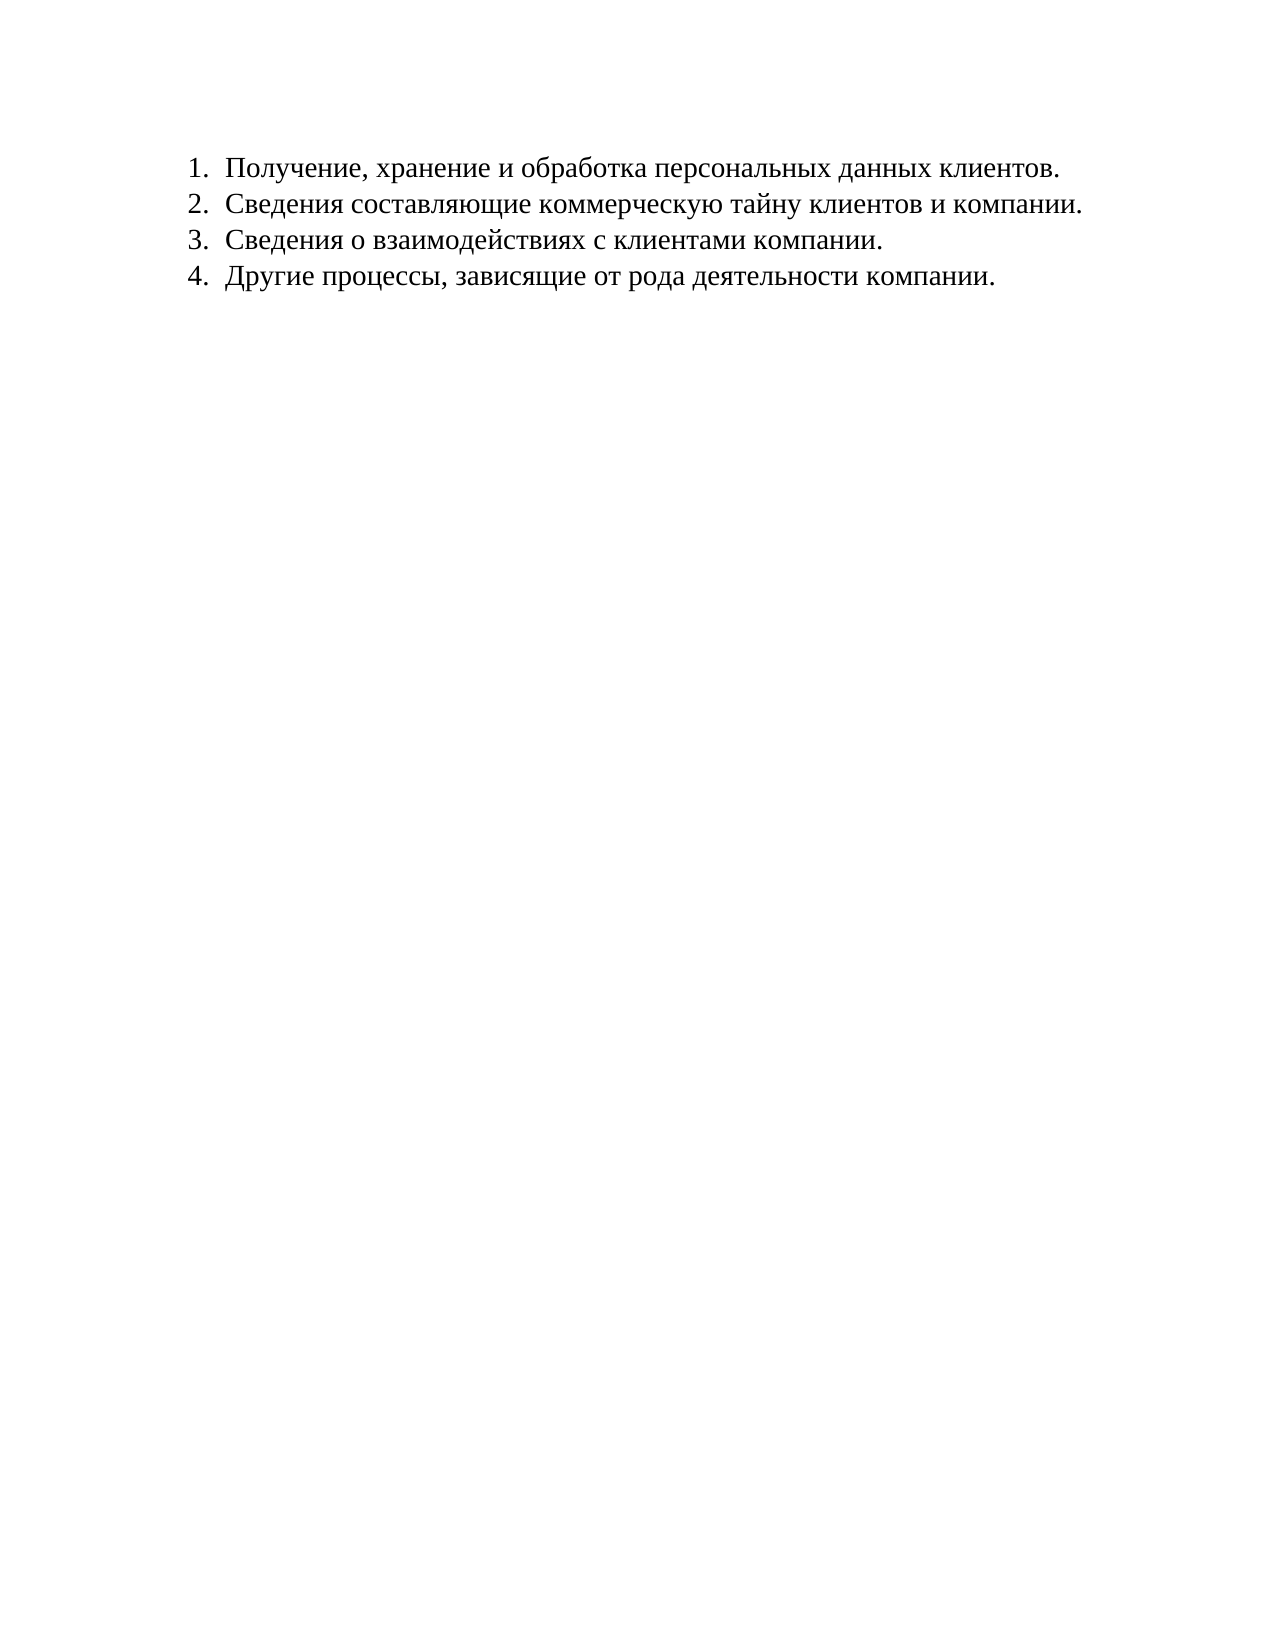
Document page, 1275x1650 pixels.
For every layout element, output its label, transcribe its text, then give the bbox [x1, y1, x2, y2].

list Получение, хранение и обработка персональных данных клиентов. [187, 150, 1125, 183]
list Другие процессы, зависящие от рода деятельности компании. [187, 258, 1125, 292]
list Сведения о взаимодействиях с клиентами компании. [187, 222, 1125, 256]
list Сведения составляющие коммерческую тайну клиентов и компании. [187, 186, 1125, 220]
